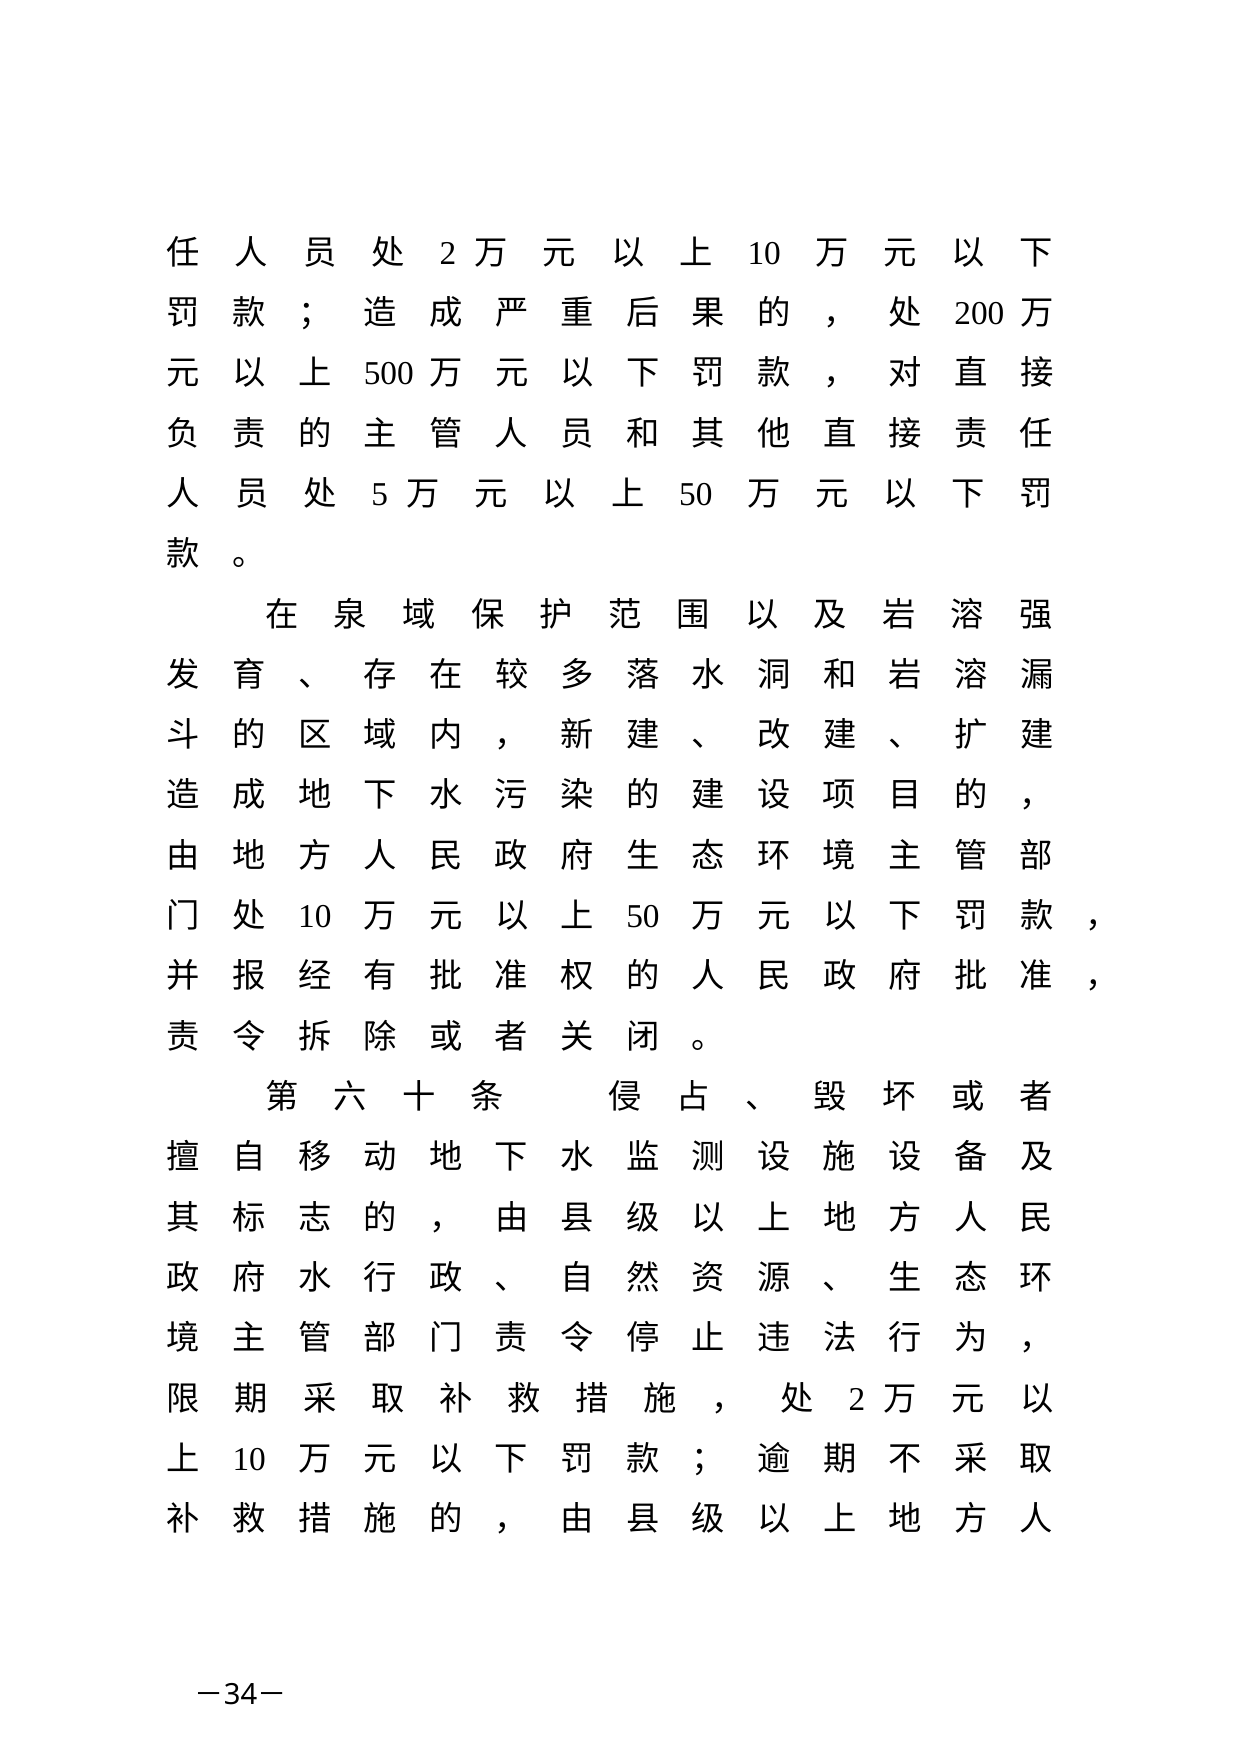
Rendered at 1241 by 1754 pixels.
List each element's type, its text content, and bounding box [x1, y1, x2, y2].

text 在泉域保护范围以及岩溶强发育、存在较多落水洞和岩溶漏斗的区域内，新建、改建、扩建造成地下水污染的建设项目的，由地方人民政府生态环境主管部门处10万元以上50万元以下罚款，并报经有批准权的人民政府批准，责令拆除或者关闭。 [167, 581, 1085, 1064]
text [167, 1064, 1085, 1546]
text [167, 219, 1085, 581]
